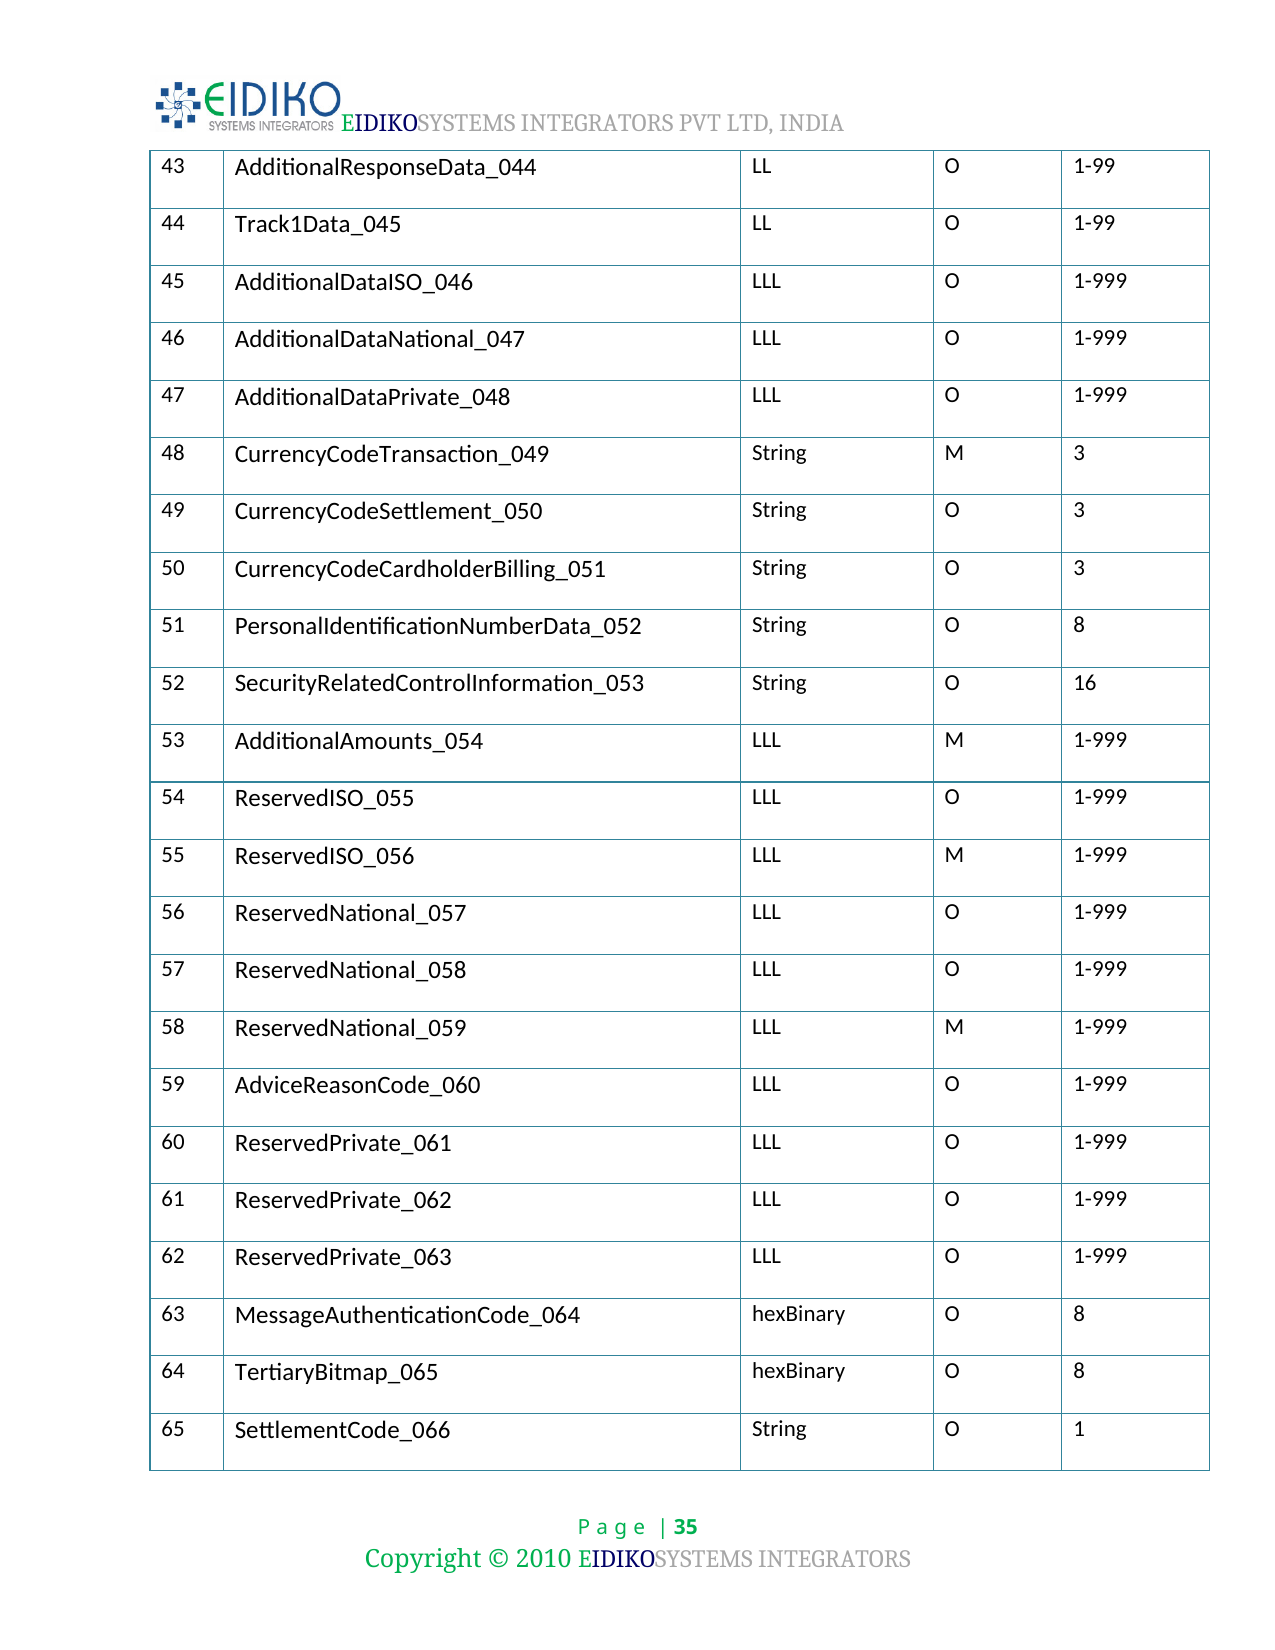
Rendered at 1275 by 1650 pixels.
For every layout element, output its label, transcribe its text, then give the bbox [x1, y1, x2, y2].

table_cell LLL [741, 725, 933, 781]
table_cell 1-999 [1062, 783, 1209, 839]
table_cell String [741, 495, 933, 552]
table_cell ReservedPrivate_062 [224, 1184, 740, 1241]
table_cell CurrencyCodeTransaction_049 [224, 438, 740, 494]
table_cell 65 [151, 1414, 223, 1470]
table_cell 51 [151, 610, 223, 667]
table_cell LL [741, 151, 933, 207]
table_cell SettlementCode_066 [224, 1414, 740, 1470]
table_cell 58 [151, 1012, 223, 1068]
table_cell CurrencyCodeSettlement_050 [224, 495, 740, 552]
table_cell O [934, 323, 1061, 379]
table_cell 1-999 [1062, 955, 1209, 1011]
table_cell O [934, 897, 1061, 953]
table_cell LLL [741, 840, 933, 896]
table_cell 3 [1062, 438, 1209, 494]
table_cell ReservedPrivate_063 [224, 1242, 740, 1298]
table_cell LLL [741, 955, 933, 1011]
table_cell 45 [151, 266, 223, 322]
table_cell 1-999 [1062, 381, 1209, 437]
table_cell 49 [151, 495, 223, 552]
table_cell SecurityRelatedControlInformation_053 [224, 668, 740, 724]
table_cell 53 [151, 725, 223, 781]
table_cell LLL [741, 1127, 933, 1183]
table_cell 44 [151, 209, 223, 265]
table_cell LLL [741, 783, 933, 839]
table_cell ReservedNational_059 [224, 1012, 740, 1068]
table_cell ReservedPrivate_061 [224, 1127, 740, 1183]
table_cell M [934, 438, 1061, 494]
table_cell 62 [151, 1242, 223, 1298]
table_cell 52 [151, 668, 223, 724]
table_cell 1-999 [1062, 1012, 1209, 1068]
table_cell AdviceReasonCode_060 [224, 1069, 740, 1126]
table_cell 1-999 [1062, 725, 1209, 781]
table_cell 1-999 [1062, 266, 1209, 322]
table_cell hexBinary [741, 1299, 933, 1355]
table_cell M [934, 725, 1061, 781]
table_cell AdditionalResponseData_044 [224, 151, 740, 207]
table_cell O [934, 1356, 1061, 1413]
table_cell LLL [741, 1012, 933, 1068]
table_cell O [934, 381, 1061, 437]
table_cell CurrencyCodeCardholderBilling_051 [224, 553, 740, 609]
table_cell O [934, 151, 1061, 207]
table_cell 48 [151, 438, 223, 494]
table_cell O [934, 783, 1061, 839]
table_cell 8 [1062, 1299, 1209, 1355]
table_cell hexBinary [741, 1356, 933, 1413]
table_cell 1-999 [1062, 323, 1209, 379]
table_cell LLL [741, 897, 933, 953]
table_cell 1-999 [1062, 1242, 1209, 1298]
table_cell LLL [741, 1069, 933, 1126]
table_cell O [934, 209, 1061, 265]
table_cell O [934, 955, 1061, 1011]
table_cell O [934, 610, 1061, 667]
table_cell O [934, 495, 1061, 552]
table_cell 46 [151, 323, 223, 379]
table_cell 1 [1062, 1414, 1209, 1470]
table_cell AdditionalDataNational_047 [224, 323, 740, 379]
table_cell PersonalIdentificationNumberData_052 [224, 610, 740, 667]
table_cell ReservedISO_055 [224, 783, 740, 839]
table_cell O [934, 1414, 1061, 1470]
table_cell AdditionalDataPrivate_048 [224, 381, 740, 437]
table_cell O [934, 1127, 1061, 1183]
table_cell O [934, 668, 1061, 724]
table_cell O [934, 1069, 1061, 1126]
table_cell LLL [741, 1184, 933, 1241]
table_cell MessageAuthenticationCode_064 [224, 1299, 740, 1355]
table_cell O [934, 1184, 1061, 1241]
table_cell ReservedISO_056 [224, 840, 740, 896]
table_cell String [741, 553, 933, 609]
table_cell O [934, 1299, 1061, 1355]
table_cell String [741, 1414, 933, 1470]
table_cell 8 [1062, 1356, 1209, 1413]
table_cell String [741, 438, 933, 494]
picture [150, 75, 341, 132]
table_cell 3 [1062, 553, 1209, 609]
table_cell 61 [151, 1184, 223, 1241]
table_cell 43 [151, 151, 223, 207]
table_cell ReservedNational_058 [224, 955, 740, 1011]
table_cell ReservedNational_057 [224, 897, 740, 953]
table_cell 56 [151, 897, 223, 953]
table_cell 1-999 [1062, 897, 1209, 953]
table_cell AdditionalDataISO_046 [224, 266, 740, 322]
table_cell 16 [1062, 668, 1209, 724]
table_cell String [741, 668, 933, 724]
table_cell 1-999 [1062, 840, 1209, 896]
table_cell 64 [151, 1356, 223, 1413]
table_cell 1-99 [1062, 151, 1209, 207]
table_cell 1-99 [1062, 209, 1209, 265]
table_cell 57 [151, 955, 223, 1011]
table_cell LLL [741, 266, 933, 322]
table_cell LLL [741, 323, 933, 379]
table_cell 8 [1062, 610, 1209, 667]
table_cell M [934, 1012, 1061, 1068]
table_cell 63 [151, 1299, 223, 1355]
table_cell AdditionalAmounts_054 [224, 725, 740, 781]
table_cell O [934, 553, 1061, 609]
table_cell 1-999 [1062, 1184, 1209, 1241]
table_cell 60 [151, 1127, 223, 1183]
table_cell LLL [741, 381, 933, 437]
table_cell String [741, 610, 933, 667]
table_cell 55 [151, 840, 223, 896]
table_cell 1-999 [1062, 1069, 1209, 1126]
table_cell O [934, 266, 1061, 322]
table_cell 59 [151, 1069, 223, 1126]
table_cell 54 [151, 783, 223, 839]
table_cell 50 [151, 553, 223, 609]
table_cell 1-999 [1062, 1127, 1209, 1183]
table_cell LL [741, 209, 933, 265]
table_cell TertiaryBitmap_065 [224, 1356, 740, 1413]
table_cell 47 [151, 381, 223, 437]
table_cell Track1Data_045 [224, 209, 740, 265]
table_cell O [934, 1242, 1061, 1298]
table_cell 3 [1062, 495, 1209, 552]
table_cell M [934, 840, 1061, 896]
table_cell LLL [741, 1242, 933, 1298]
